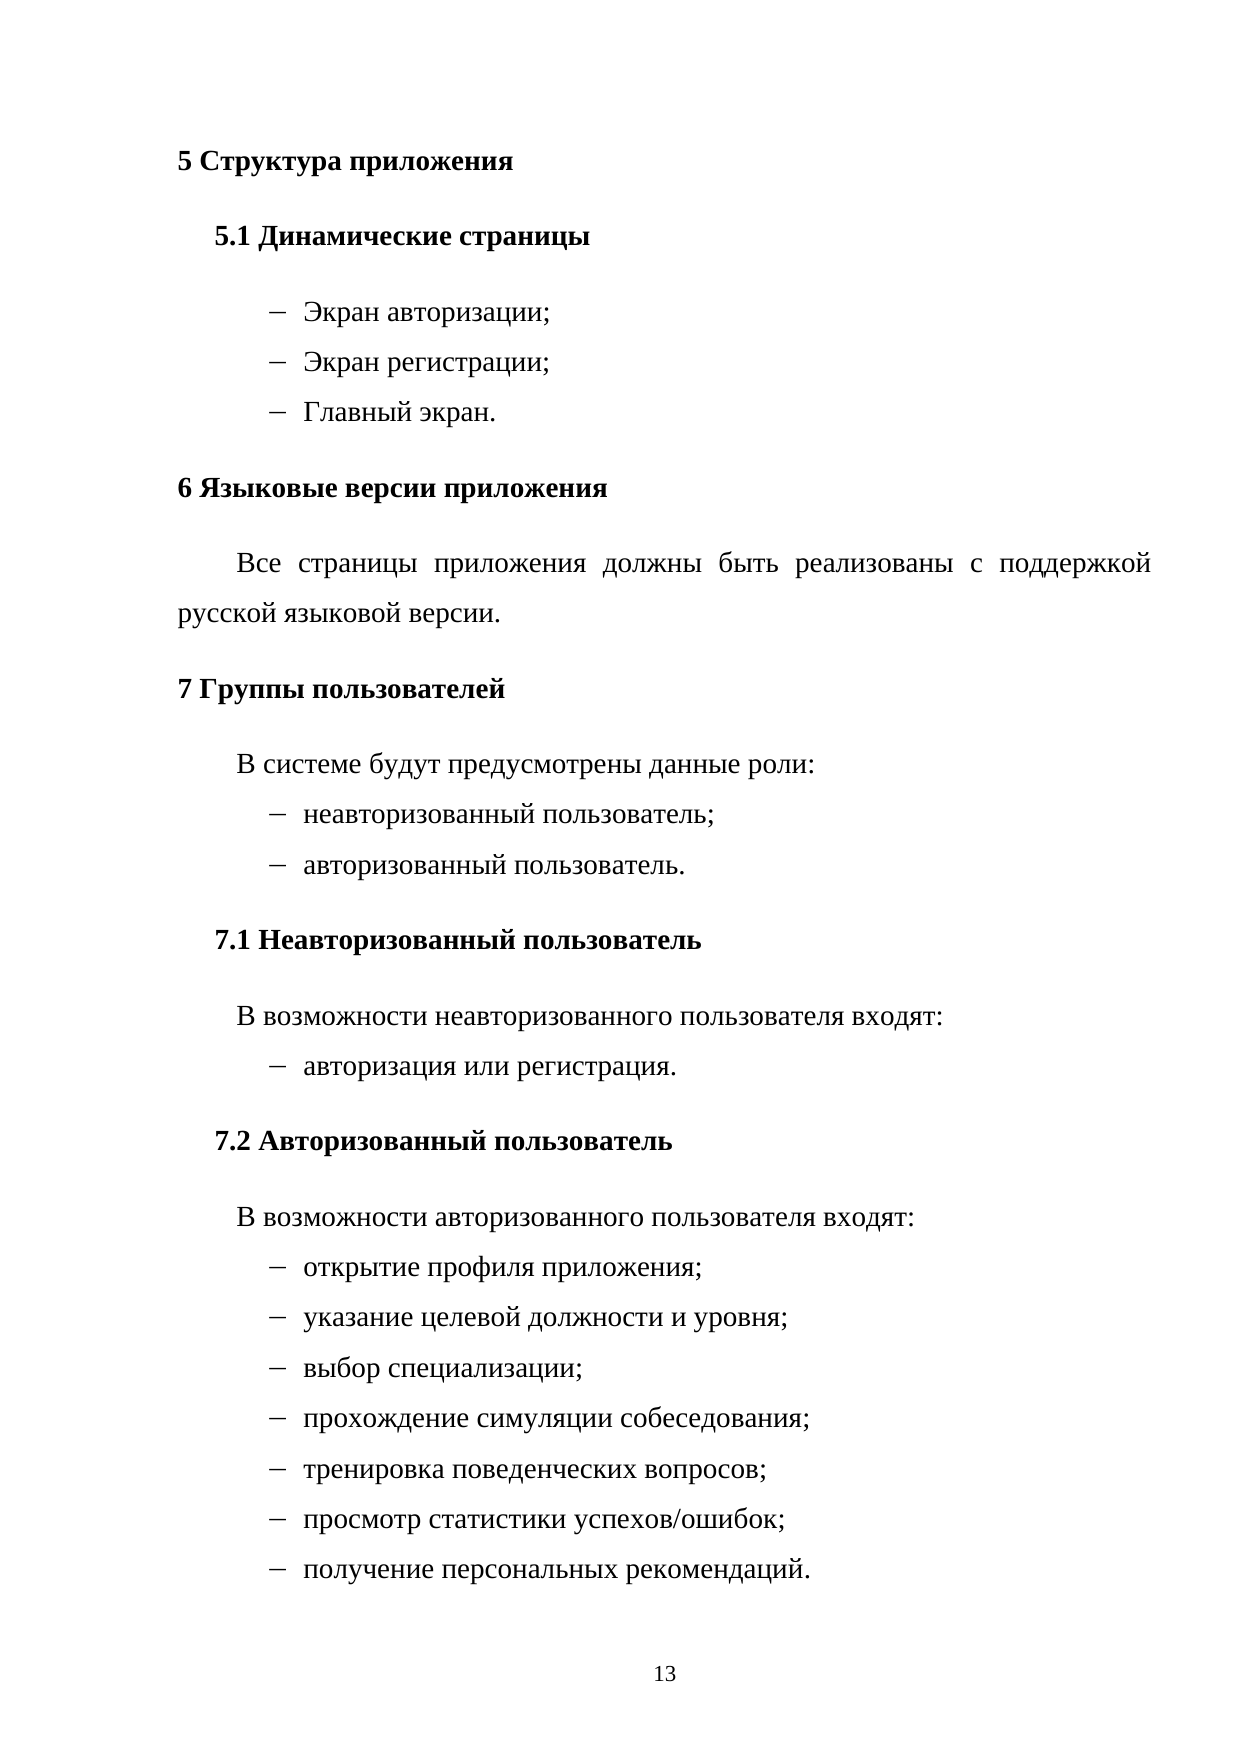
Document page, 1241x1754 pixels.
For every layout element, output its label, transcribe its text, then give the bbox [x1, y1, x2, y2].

text авторизация или регистрация. [266, 1048, 1152, 1082]
text авторизованный пользователь. [266, 847, 1152, 881]
text Главный экран. [266, 394, 1152, 428]
text Экран авторизации; [266, 294, 1152, 327]
text неавторизованный пользователь; [266, 797, 1152, 830]
text В системе будут предусмотрены данные роли: [177, 746, 1152, 780]
list Динамические страницы [214, 218, 1152, 252]
text указание целевой должности и уровня; [266, 1299, 1152, 1333]
text Все страницы приложения должны быть реализованы с поддержкой русской языковой версии. [177, 545, 1152, 629]
list Авторизованный пользователь [214, 1123, 1152, 1157]
text В возможности неавторизованного пользователя входят: [177, 998, 1152, 1031]
text прохождение симуляции собеседования; [266, 1400, 1152, 1434]
text тренировка поведенческих вопросов; [266, 1451, 1152, 1484]
text Группы пользователей [177, 671, 1152, 704]
list Неавторизованный пользователь [214, 922, 1152, 956]
text Структура приложения [177, 143, 1152, 177]
text выбор специализации; [266, 1350, 1152, 1383]
text Экран регистрации; [266, 344, 1152, 378]
text В возможности авторизованного пользователя входят: [177, 1199, 1152, 1232]
text открытие профиля приложения; [266, 1249, 1152, 1283]
text получение персональных рекомендаций. [266, 1552, 1152, 1585]
text просмотр статистики успехов/ошибок; [266, 1501, 1152, 1535]
text Языковые версии приложения [177, 470, 1152, 503]
